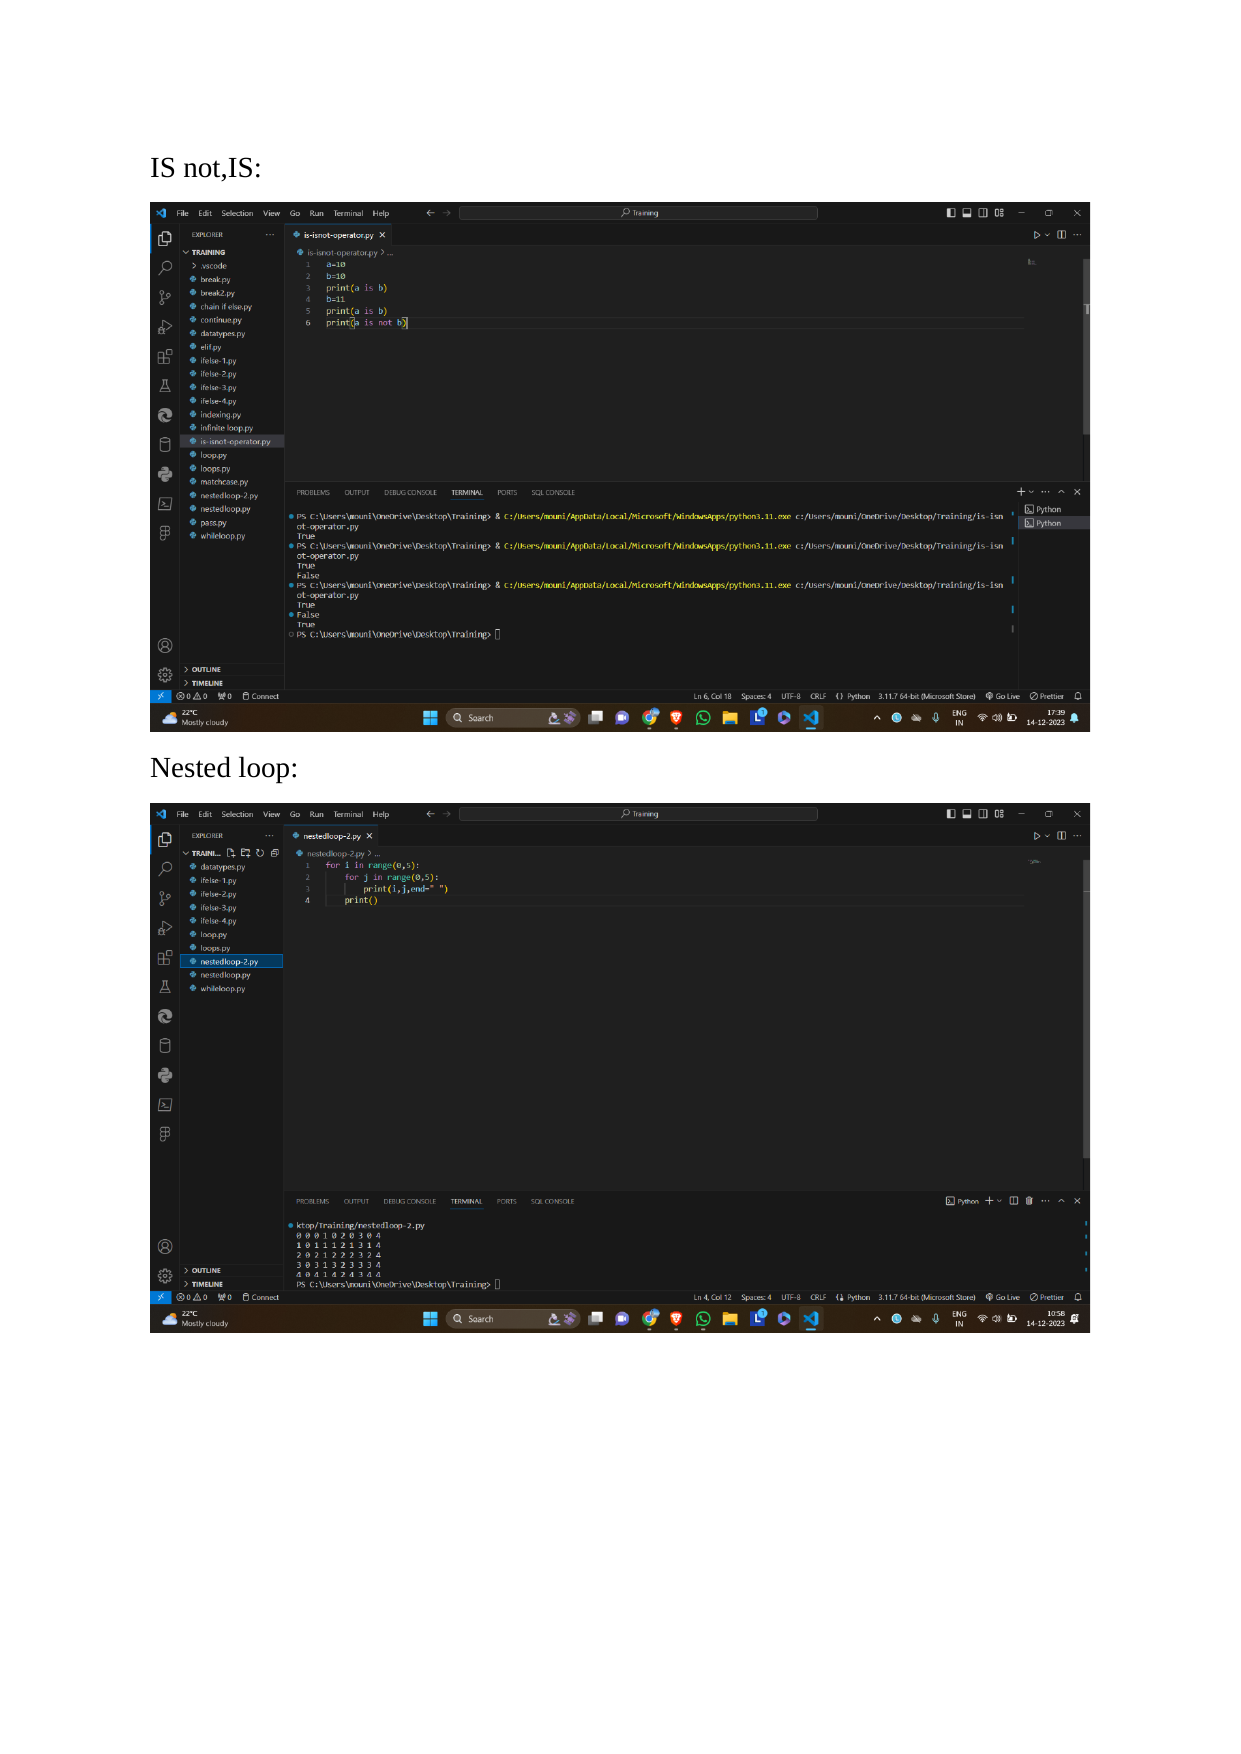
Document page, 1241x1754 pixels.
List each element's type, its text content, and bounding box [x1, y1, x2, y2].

text Nested loop: [150, 751, 1090, 784]
text IS not,IS: [150, 150, 1090, 183]
picture [150, 803, 1091, 1333]
picture [150, 202, 1091, 732]
